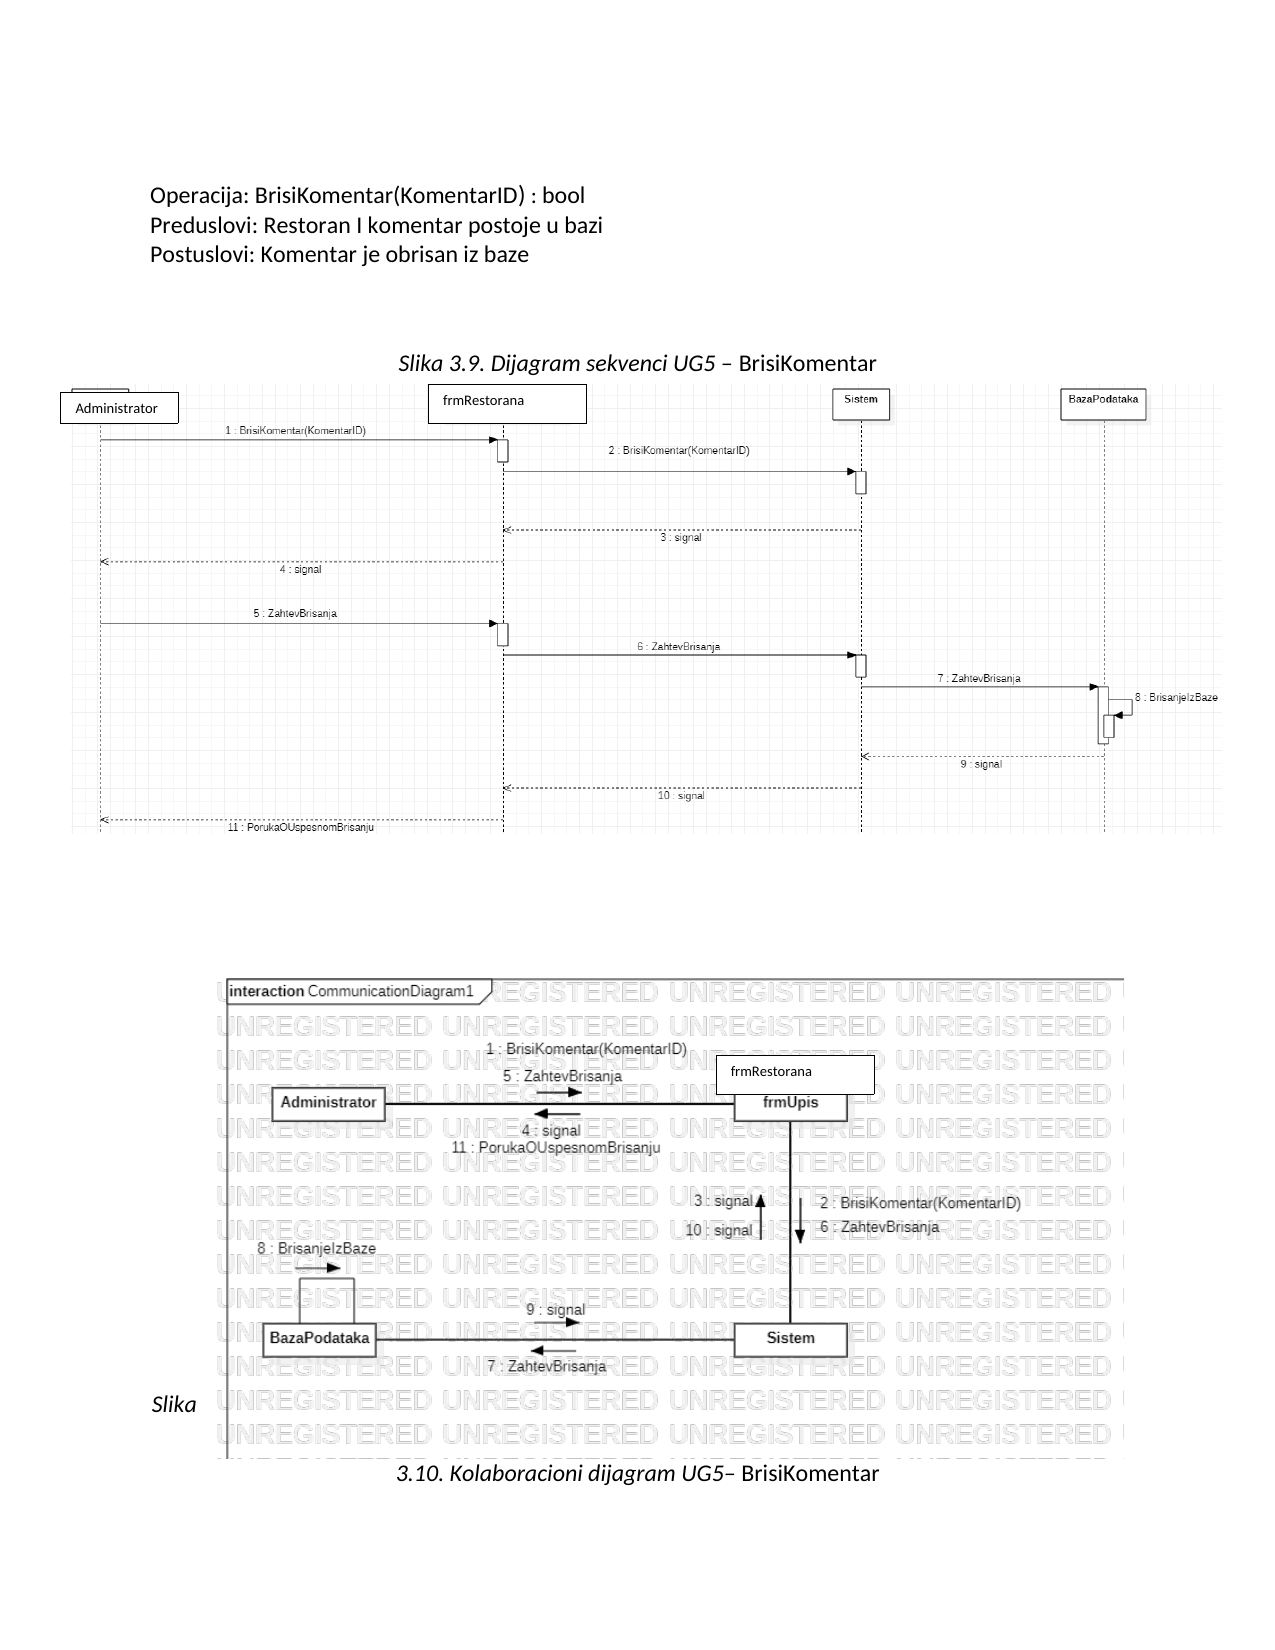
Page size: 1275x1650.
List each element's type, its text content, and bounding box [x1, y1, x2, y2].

text Preduslovi: Restoran I komentar postoje u bazi [150, 210, 1125, 239]
picture [71, 384, 1223, 836]
text Postuslovi: Komentar je obrisan iz baze [150, 239, 1125, 268]
text Slika 3.9. Dijagram sekvenci UG5 – BrisiKomentar [150, 348, 1125, 377]
text Operacija: BrisiKomentar(KomentarID) : bool [150, 179, 1125, 210]
text Slika 3.10. Kolaboracioni dijagram UG5– BrisiKomentar [150, 1385, 1125, 1487]
picture [217, 969, 1125, 1459]
